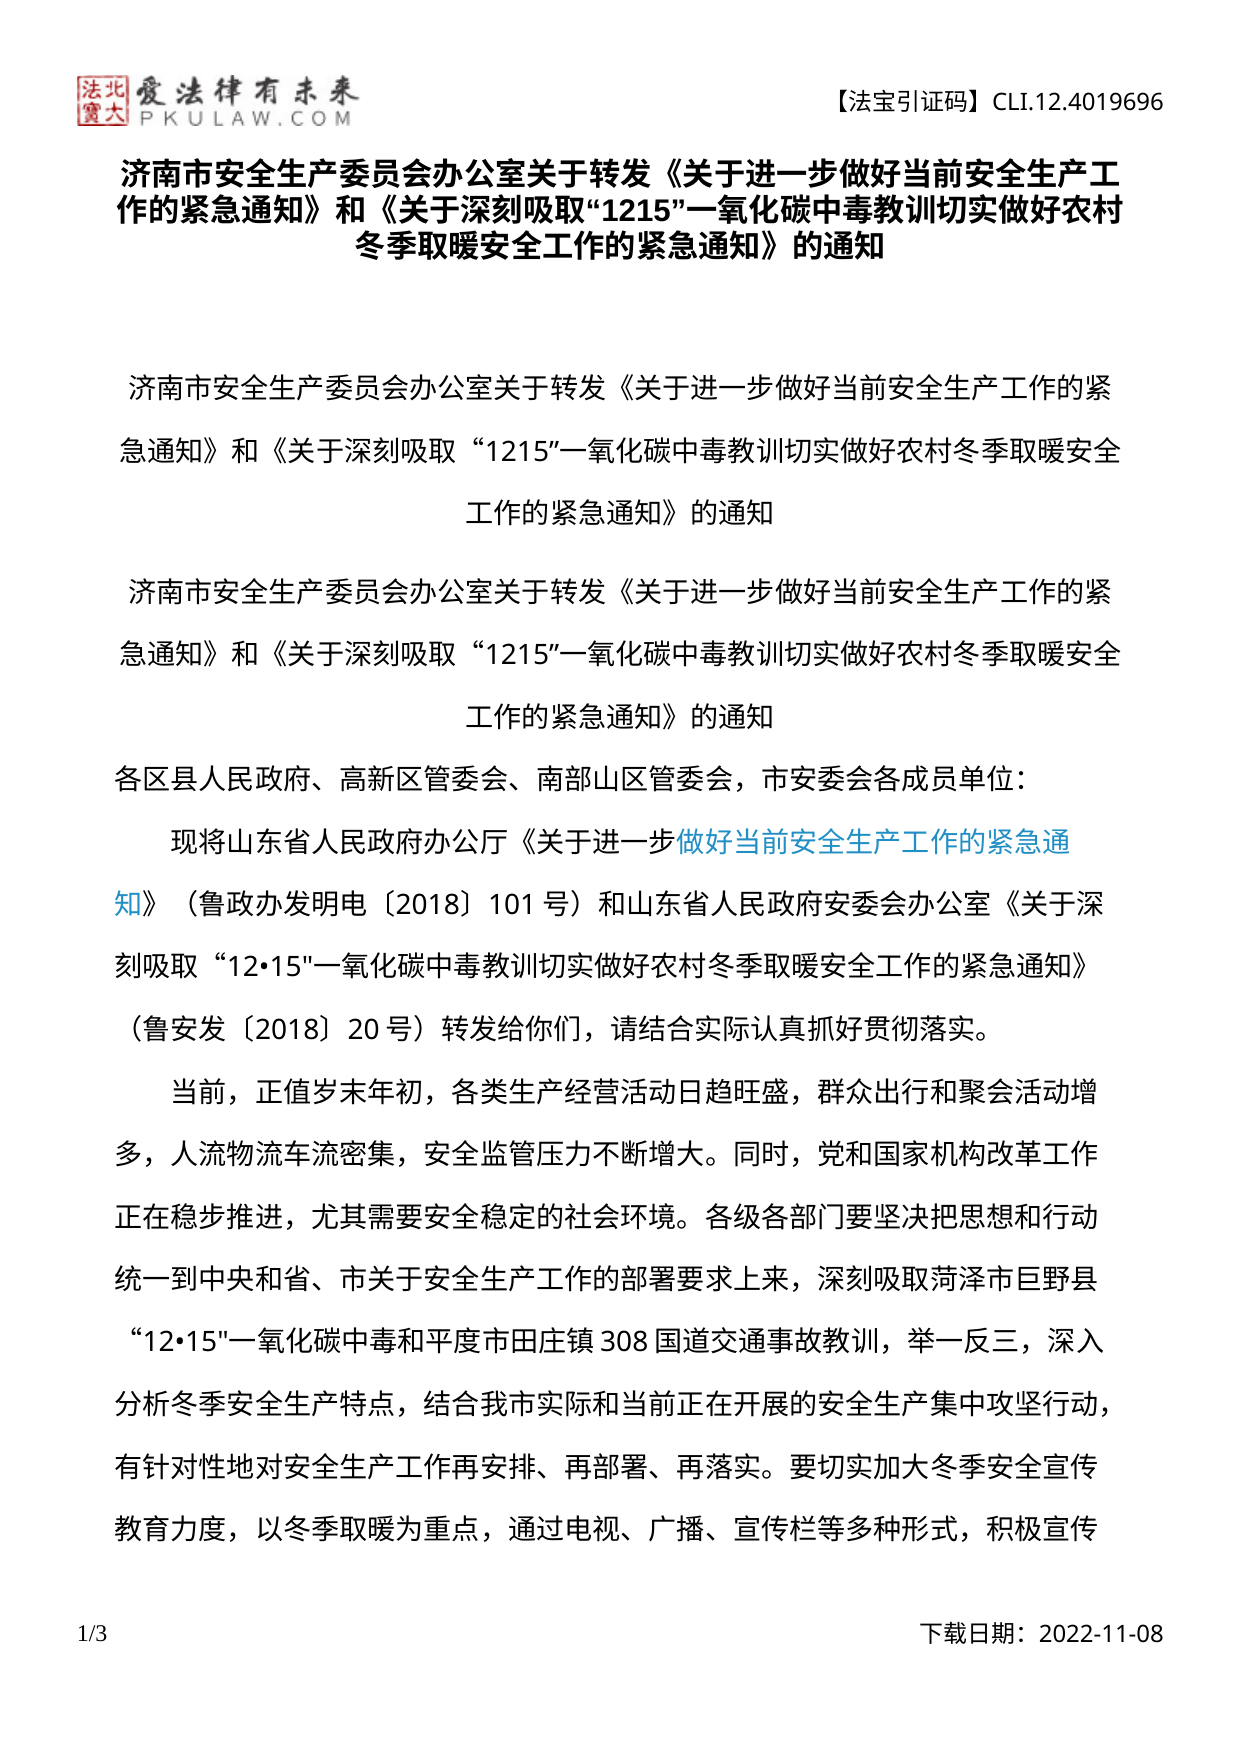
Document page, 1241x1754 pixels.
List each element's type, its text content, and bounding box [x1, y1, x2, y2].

text 济南市安全生产委员会办公室关于转发《关于进一步做好当前安全生产工作的紧急通知》和《关于深刻吸取“1215”一氧化碳中毒教训切实做好农村冬季取暖安全工作的紧急通知》的通知 [114, 344, 1126, 532]
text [114, 1048, 1126, 1548]
picture [76, 75, 361, 126]
text 济南市安全生产委员会办公室关于转发《关于进一步做好当前安全生产工作的紧急通知》和《关于深刻吸取“1215”一氧化碳中毒教训切实做好农村冬季取暖安全工作的紧急通知》的通知 [114, 548, 1126, 735]
text 各区县人民政府、高新区管委会、南部山区管委会，市安委会各成员单位： [114, 735, 1126, 798]
title 济南市安全生产委员会办公室关于转发《关于进一步做好当前安全生产工作的紧急通知》和《关于深刻吸取“1215”一氧化碳中毒教训切实做好农村冬季取暖安全工作的紧急通知》的通知 [114, 156, 1126, 263]
text 现将山东省人民政府办公厅《关于进一步做好当前安全生产工作的紧急通知》（鲁政办发明电〔2018〕101号）和山东省人民政府安委会办公室《关于深刻吸取“12•15"一氧化碳中毒教训切实做好农村冬季取暖安全工作的紧急通知》（鲁安发〔2018〕20号）转发给你们，请结合实际认真抓好贯彻落实。 [114, 798, 1126, 1048]
